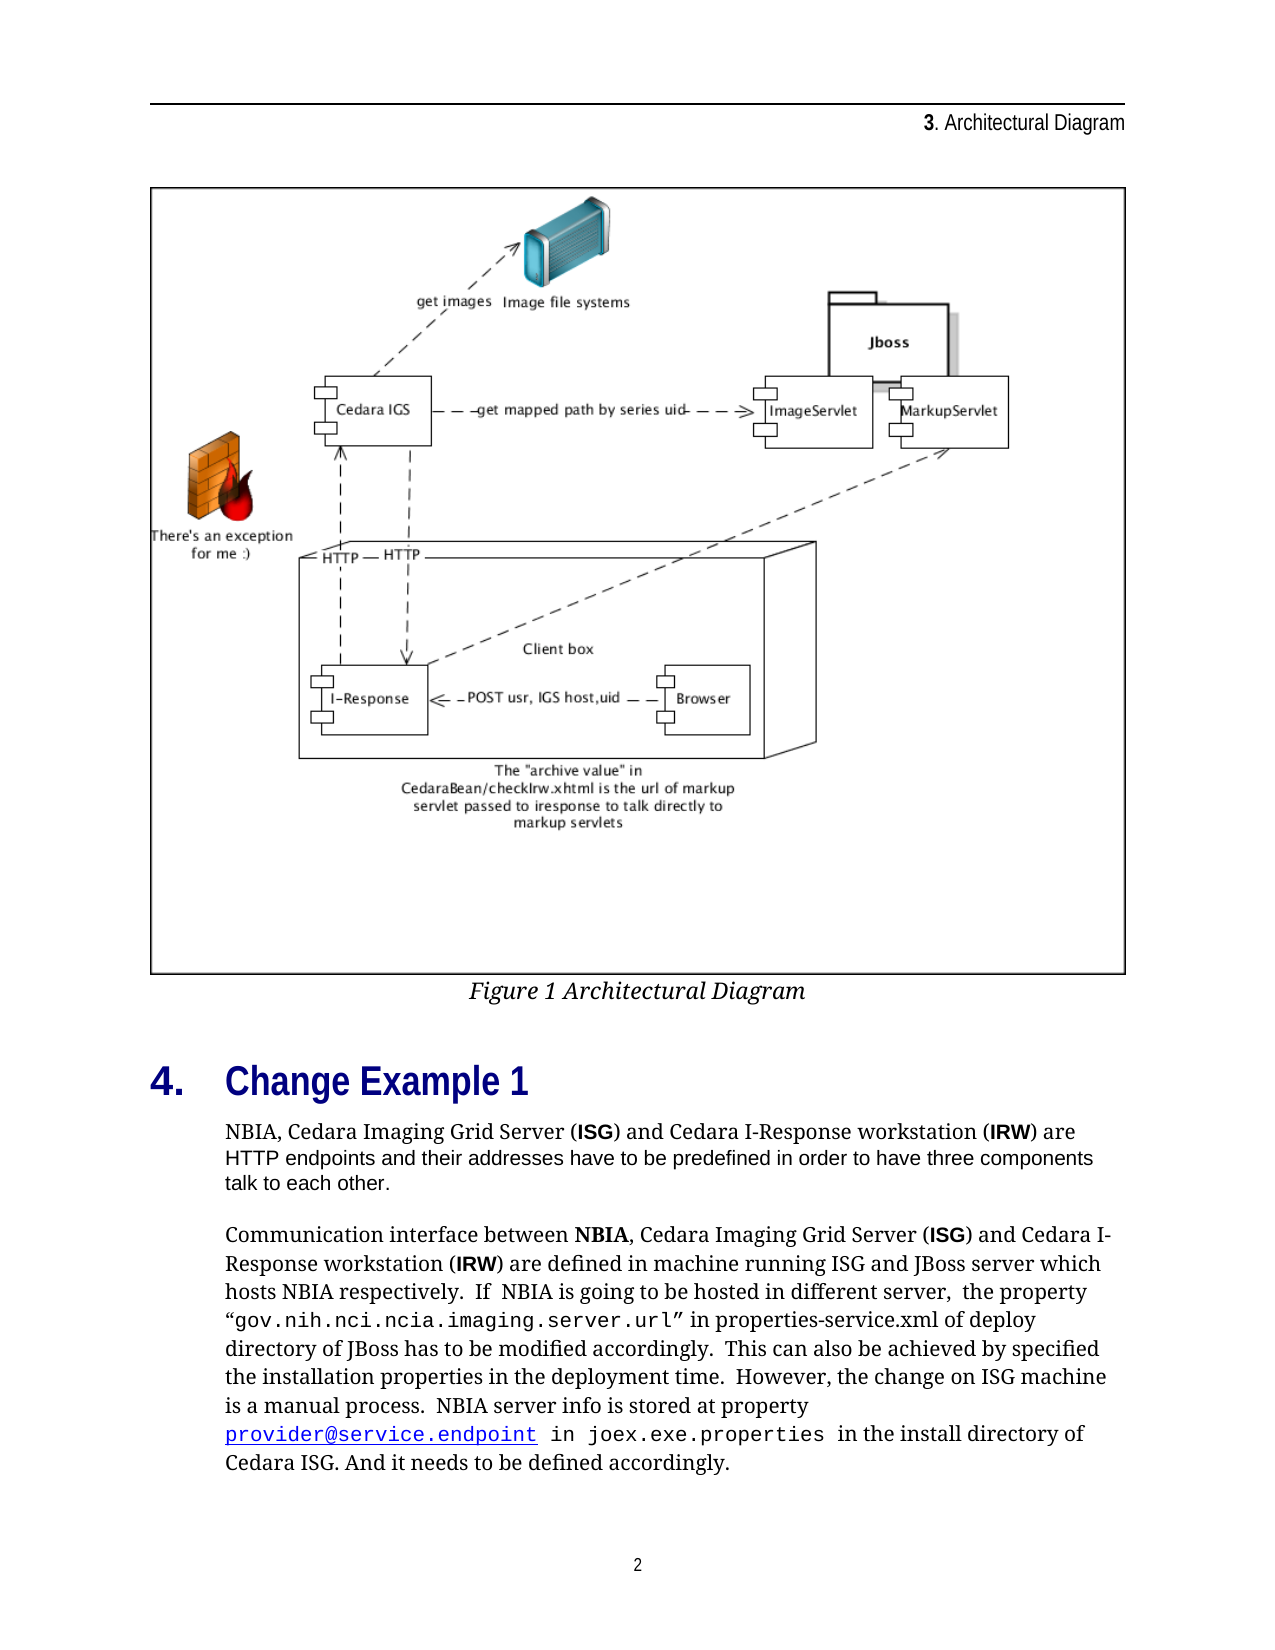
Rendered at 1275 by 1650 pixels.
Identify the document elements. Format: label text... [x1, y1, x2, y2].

picture [150, 187, 1126, 975]
text NBIA, Cedara Imaging Grid Server (ISG) and Cedara I-Response workstation (IRW) are HTTP endpoints and their addresses have to be predefined in order to have three components talk to each other. [225, 1117, 1125, 1195]
text Change Example 1 [150, 1056, 1125, 1104]
text Communication interface between NBIA, Cedara Imaging Grid Server (ISG) and Cedara I-Response workstation (IRW) are defined in machine running ISG and JBoss server which hosts NBIA respectively. If NBIA is going to be hosted in different server, the property “gov.nih.nci.ncia.imaging.server.url” in properties-service.xml of deploy directory of JBoss has to be modified accordingly. This can also be achieved by specified the installation properties in the deployment time. However, the change on ISG machine is a manual process. NBIA server info is stored at property provider@service.endpoint in joex.exe.properties in the install directory of Cedara ISG. And it needs to be defined accordingly. [225, 1220, 1125, 1476]
